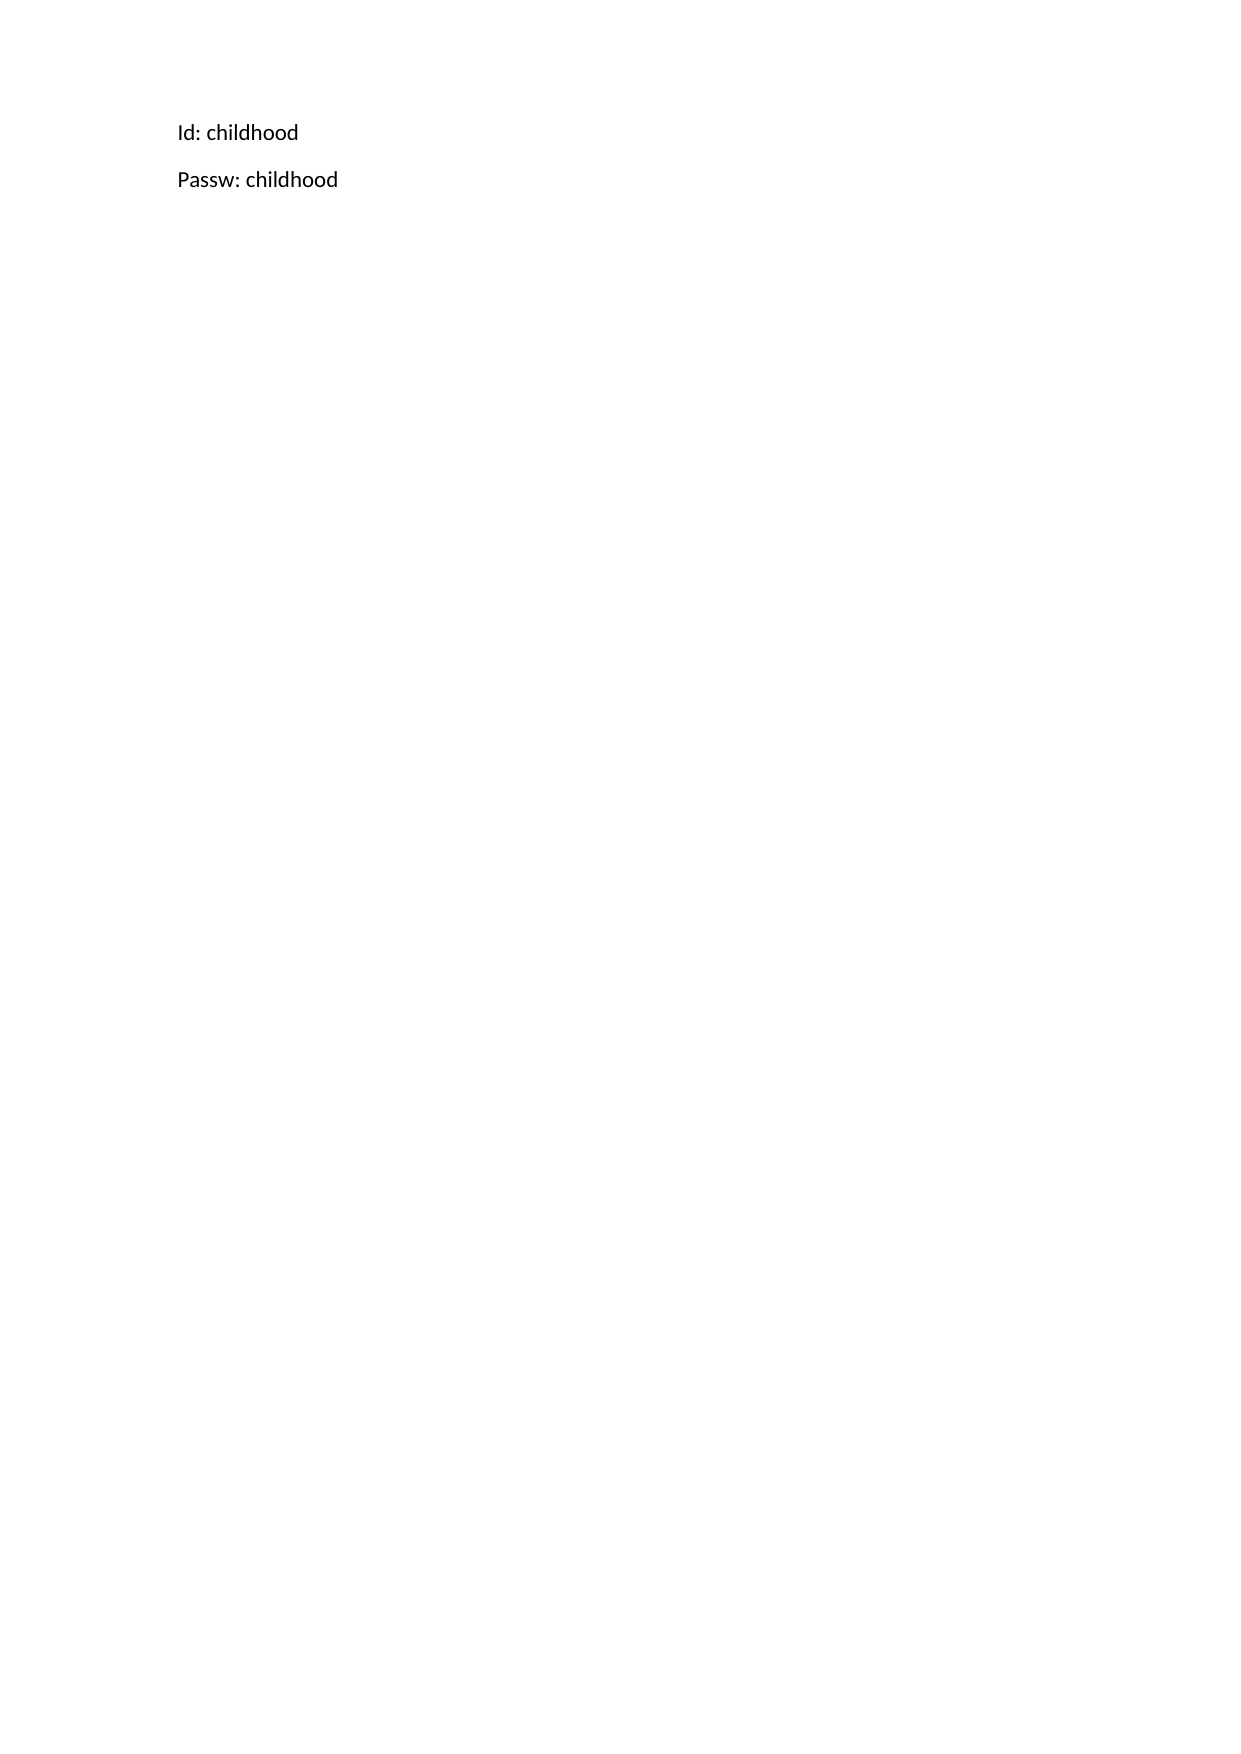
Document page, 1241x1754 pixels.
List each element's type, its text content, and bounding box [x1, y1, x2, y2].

text Id: childhood [177, 118, 1152, 146]
text Passw: childhood [177, 165, 1152, 193]
